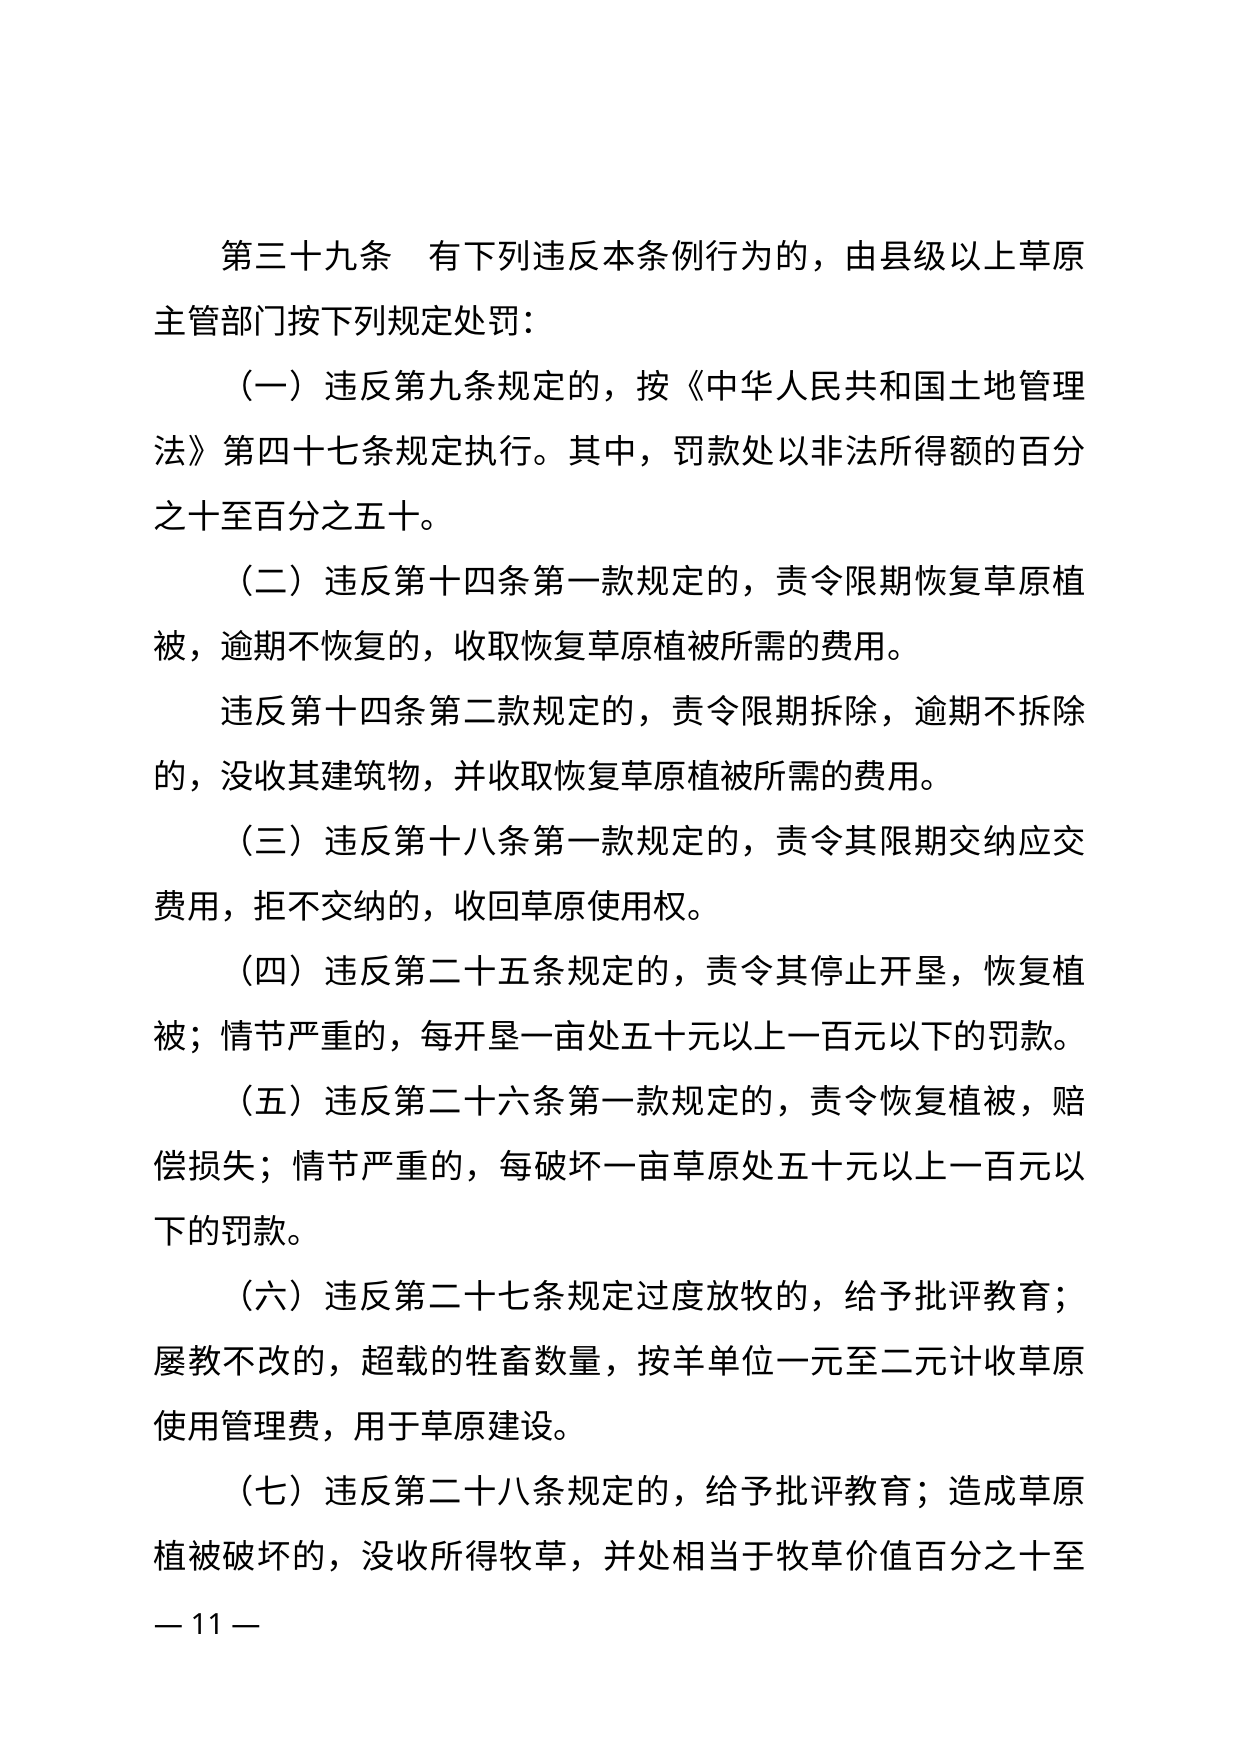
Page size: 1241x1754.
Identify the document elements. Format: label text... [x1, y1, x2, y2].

text （五）违反第二十六条第一款规定的，责令恢复植被，赔偿损失；情节严重的，每破坏一亩草原处五十元以上一百元以下的罚款。 [153, 1066, 1087, 1261]
text （四）违反第二十五条规定的，责令其停止开垦，恢复植被；情节严重的，每开垦一亩处五十元以上一百元以下的罚款。 [153, 936, 1087, 1066]
text （六）违反第二十七条规定过度放牧的，给予批评教育；屡教不改的，超载的牲畜数量，按羊单位一元至二元计收草原使用管理费，用于草原建设。 [153, 1261, 1087, 1456]
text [153, 1456, 1087, 1586]
text 第三十九条 有下列违反本条例行为的，由县级以上草原主管部门按下列规定处罚： [153, 221, 1087, 351]
text （一）违反第九条规定的，按《中华人民共和国土地管理法》第四十七条规定执行。其中，罚款处以非法所得额的百分之十至百分之五十。 [153, 351, 1087, 546]
text 违反第十四条第二款规定的，责令限期拆除，逾期不拆除的，没收其建筑物，并收取恢复草原植被所需的费用。 [153, 676, 1087, 806]
text （二）违反第十四条第一款规定的，责令限期恢复草原植被，逾期不恢复的，收取恢复草原植被所需的费用。 [153, 546, 1087, 676]
text （三）违反第十八条第一款规定的，责令其限期交纳应交费用，拒不交纳的，收回草原使用权。 [153, 806, 1087, 936]
